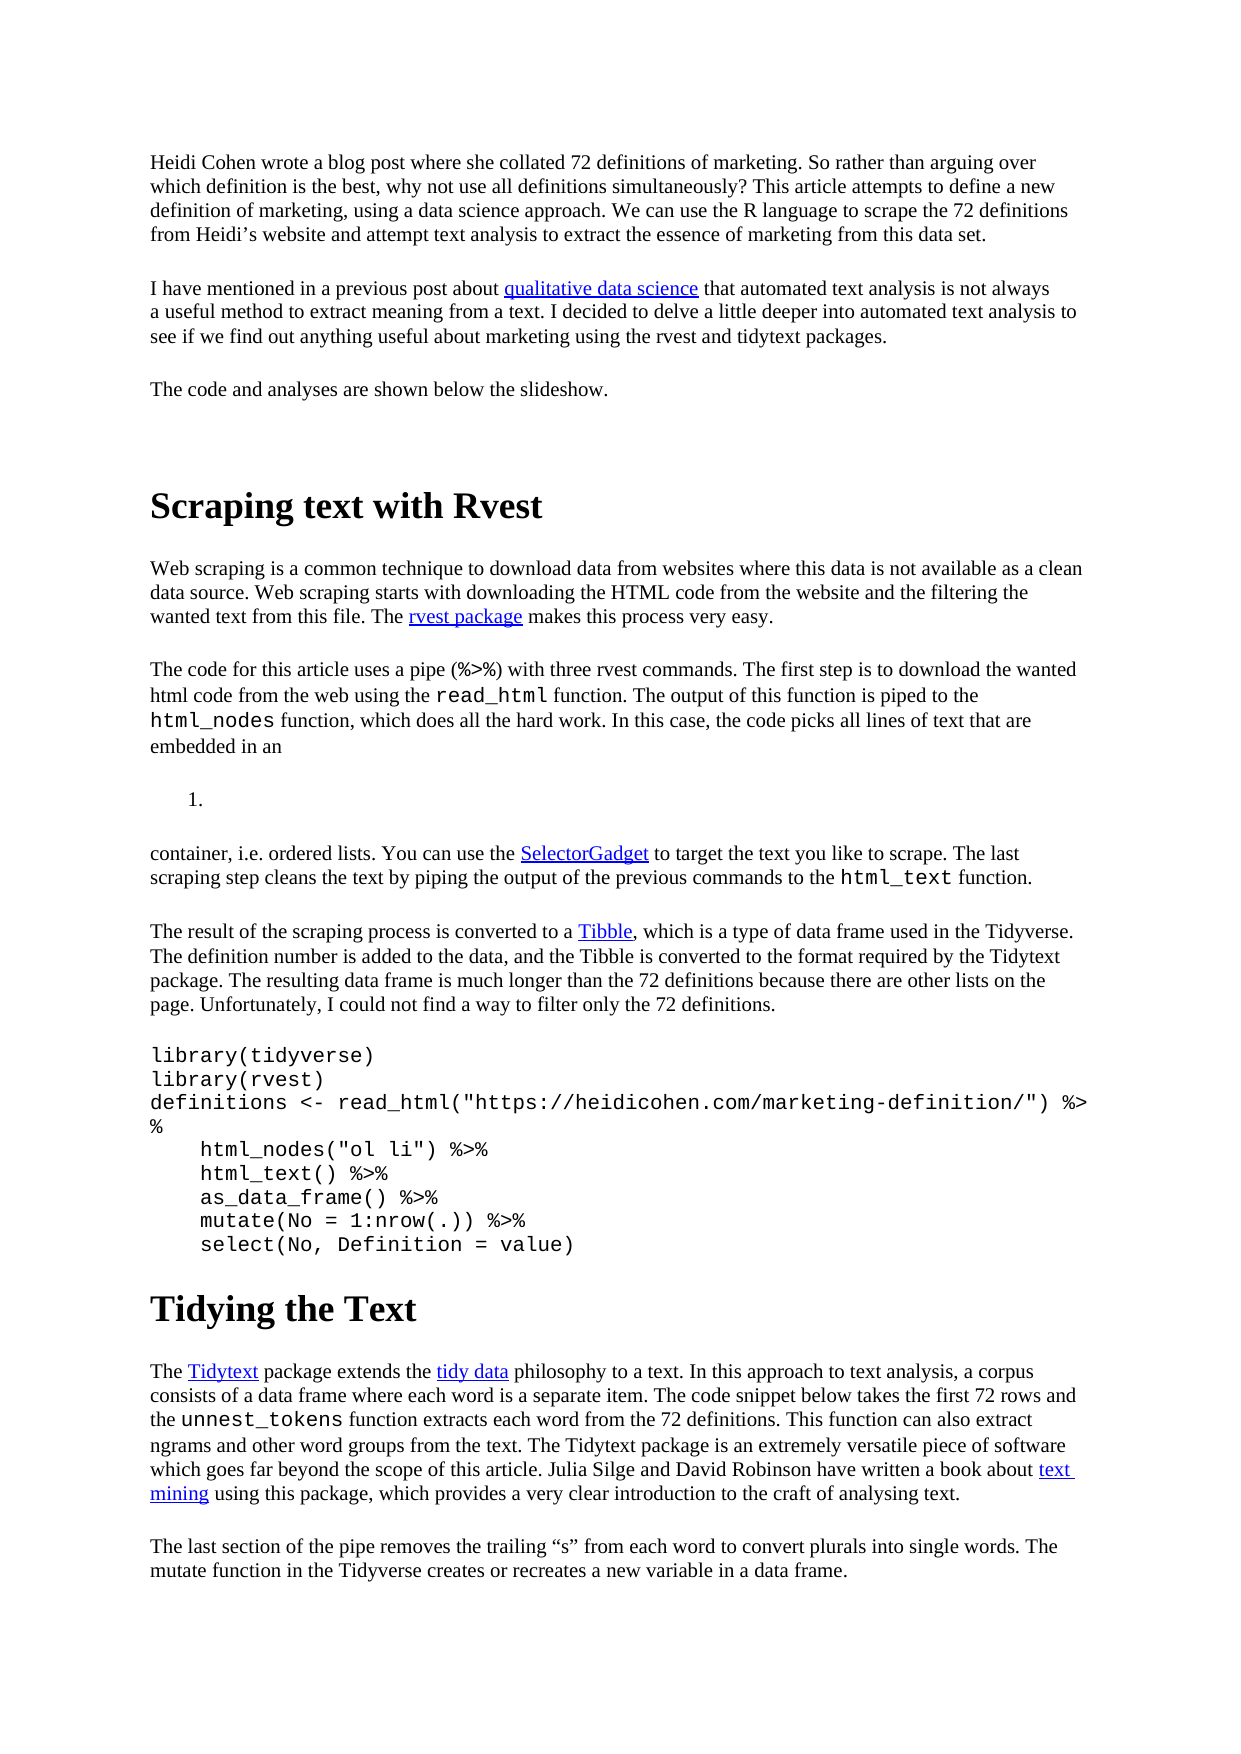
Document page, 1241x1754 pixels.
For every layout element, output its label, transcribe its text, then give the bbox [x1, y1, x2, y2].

text definitions <- read_html("https://heidicohen.com/marketing-definition/") %>% [150, 1092, 1090, 1139]
text library(rvest) [150, 1068, 1090, 1092]
text html_nodes("ol li") %>% [150, 1139, 1090, 1163]
text The code for this article uses a pipe (%>%) with three rvest commands. The first step is to download the wanted html code from the web using the read_html function. The output of this function is piped to the html_nodes function, which does all the hard work. In this case, the code picks all lines of text that are embedded in an [150, 657, 1090, 758]
text select(No, Definition = value) [150, 1234, 1090, 1258]
text The result of the scraping process is converted to a Tibble, which is a type of data frame used in the Tidyverse. The definition number is added to the data, and the Tibble is converted to the format required by the Tidytext package. The resulting data frame is much longer than the 72 definitions because there are other lists on the page. Unfortunately, I could not find a way to filter only the 72 definitions. [150, 919, 1090, 1016]
text Tidying the Text [150, 1287, 1090, 1330]
text The Tidytext package extends the tidy data philosophy to a text. In this approach to text analysis, a corpus consists of a data frame where each word is a separate item. The code snippet below takes the first 72 rows and the unnest_tokens function extracts each word from the 72 definitions. This function can also extract ngrams and other word groups from the text. The Tidytext package is an extremely versatile piece of software which goes far beyond the scope of this article. Julia Silge and David Robinson have written a book about text mining using this package, which provides a very clear introduction to the craft of analysing text. [150, 1359, 1090, 1505]
text Scraping text with Rvest [150, 483, 1090, 526]
text html_text() %>% [150, 1163, 1090, 1187]
text container, i.e. ordered lists. You can use the SelectorGadget to target the text you like to scrape. The last scraping step cleans the text by piping the output of the previous commands to the html_text function. [150, 841, 1090, 890]
text as_data_frame() %>% [150, 1187, 1090, 1210]
text I have mentioned in a previous post about qualitative data science that automated text analysis is not always a useful method to extract meaning from a text. I decided to delve a little deeper into automated text analysis to see if we find out anything useful about marketing using the rvest and tidytext packages. [150, 275, 1090, 348]
text Web scraping is a common technique to download data from websites where this data is not available as a clean data source. Web scraping starts with downloading the HTML code from the website and the filtering the wanted text from this file. The rvest package makes this process very easy. [150, 556, 1090, 628]
text mutate(No = 1:nrow(.)) %>% [150, 1210, 1090, 1234]
text library(tidyverse) [150, 1045, 1090, 1068]
text Heidi Cohen wrote a blog post where she collated 72 definitions of marketing. So rather than arguing over which definition is the best, why not use all definitions simultaneously? This article attempts to define a new definition of marketing, using a data science approach. We can use the R language to scrape the 72 definitions from Heidi’s website and attempt text analysis to extract the essence of marketing from this data set. [150, 150, 1090, 246]
text The code and analyses are shown below the slideshow. [150, 377, 1090, 401]
